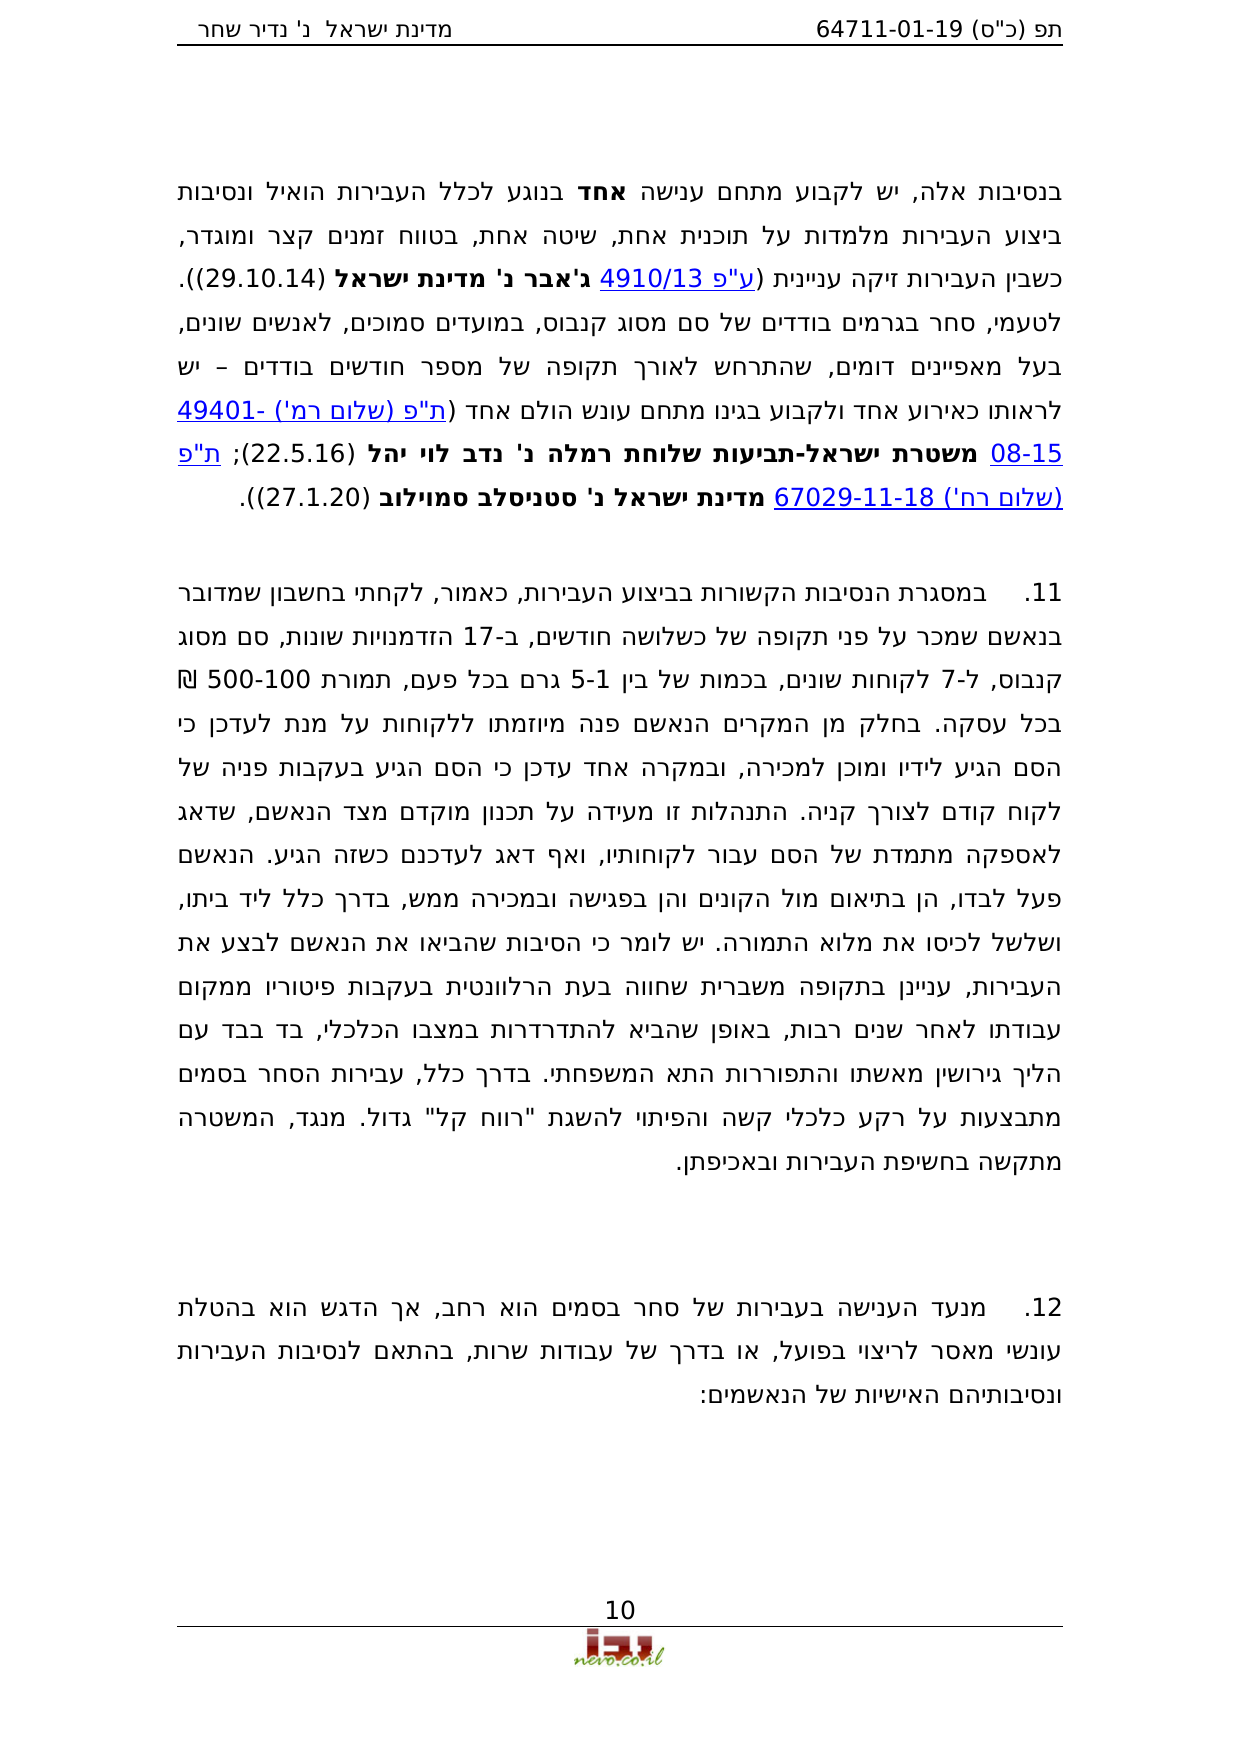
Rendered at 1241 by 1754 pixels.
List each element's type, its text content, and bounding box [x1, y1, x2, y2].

text 11. במסגרת הנסיבות הקשורות בביצוע העבירות, כאמור, לקחתי בחשבון שמדובר בנאשם שמכר על פני תקופה של כשלושה חודשים, ב-17 הזדמנויות שונות, סם מסוג קנבוס, ל-7 לקוחות שונים, בכמות של בין 5-1 גרם בכל פעם, תמורת 500-100 ₪ בכל עסקה. בחלק מן המקרים הנאשם פנה מיוזמתו ללקוחות על מנת לעדכן כי הסם הגיע לידיו ומוכן למכירה, ובמקרה אחד עדכן כי הסם הגיע בעקבות פניה של לקוח קודם לצורך קניה. התנהלות זו מעידה על תכנון מוקדם מצד הנאשם, שדאג לאספקה מתמדת של הסם עבור לקוחותיו, ואף דאג לעדכנם כשזה הגיע. הנאשם פעל לבדו, הן בתיאום מול הקונים והן בפגישה ובמכירה ממש, בדרך כלל ליד ביתו, ושלשל לכיסו את מלוא התמורה. יש לומר כי הסיבות שהביאו את הנאשם לבצע את העבירות, עניינן בתקופה משברית שחווה בעת הרלוונטית בעקבות פיטוריו ממקום עבודתו לאחר שנים רבות, באופן שהביא להתדרדרות במצבו הכלכלי, בד בבד עם הליך גירושין מאשתו והתפוררות התא המשפחתי. בדרך כלל, עבירות הסחר בסמים מתבצעות על רקע כלכלי קשה והפיתוי להשגת "רווח קל" גדול. מנגד, המשטרה מתקשה בחשיפת העבירות ובאכיפתן. [177, 578, 1063, 1176]
text 12. מנעד הענישה בעבירות של סחר בסמים הוא רחב, אך הדגש הוא בהטלת עונשי מאסר לריצוי בפועל, או בדרך של עבודות שרות, בהתאם לנסיבות העבירות ונסיבותיהם האישיות של הנאשמים: [177, 1293, 1063, 1409]
text בנסיבות אלה, יש לקבוע מתחם ענישה אחד בנוגע לכלל העבירות הואיל ונסיבות ביצוע העבירות מלמדות על תוכנית אחת, שיטה אחת, בטווח זמנים קצר ומוגדר, כשבין העבירות זיקה עניינית (ע"פ 4910/13 ג'אבר נ' מדינת ישראל (29.10.14)). לטעמי, סחר בגרמים בודדים של סם מסוג קנבוס, במועדים סמוכים, לאנשים שונים, בעל מאפיינים דומים, שהתרחש לאורך תקופה של מספר חודשים בודדים – יש לראותו כאירוע אחד ולקבוע בגינו מתחם עונש הולם אחד (ת"פ (שלום רמ') 49401-08-15 משטרת ישראל-תביעות שלוחת רמלה נ' נדב לוי יהל (22.5.16); ת"פ (שלום רח') 67029-11-18 מדינת ישראל נ' סטניסלב סמוילוב (27.1.20)). [177, 177, 1063, 513]
picture [574, 1628, 666, 1667]
